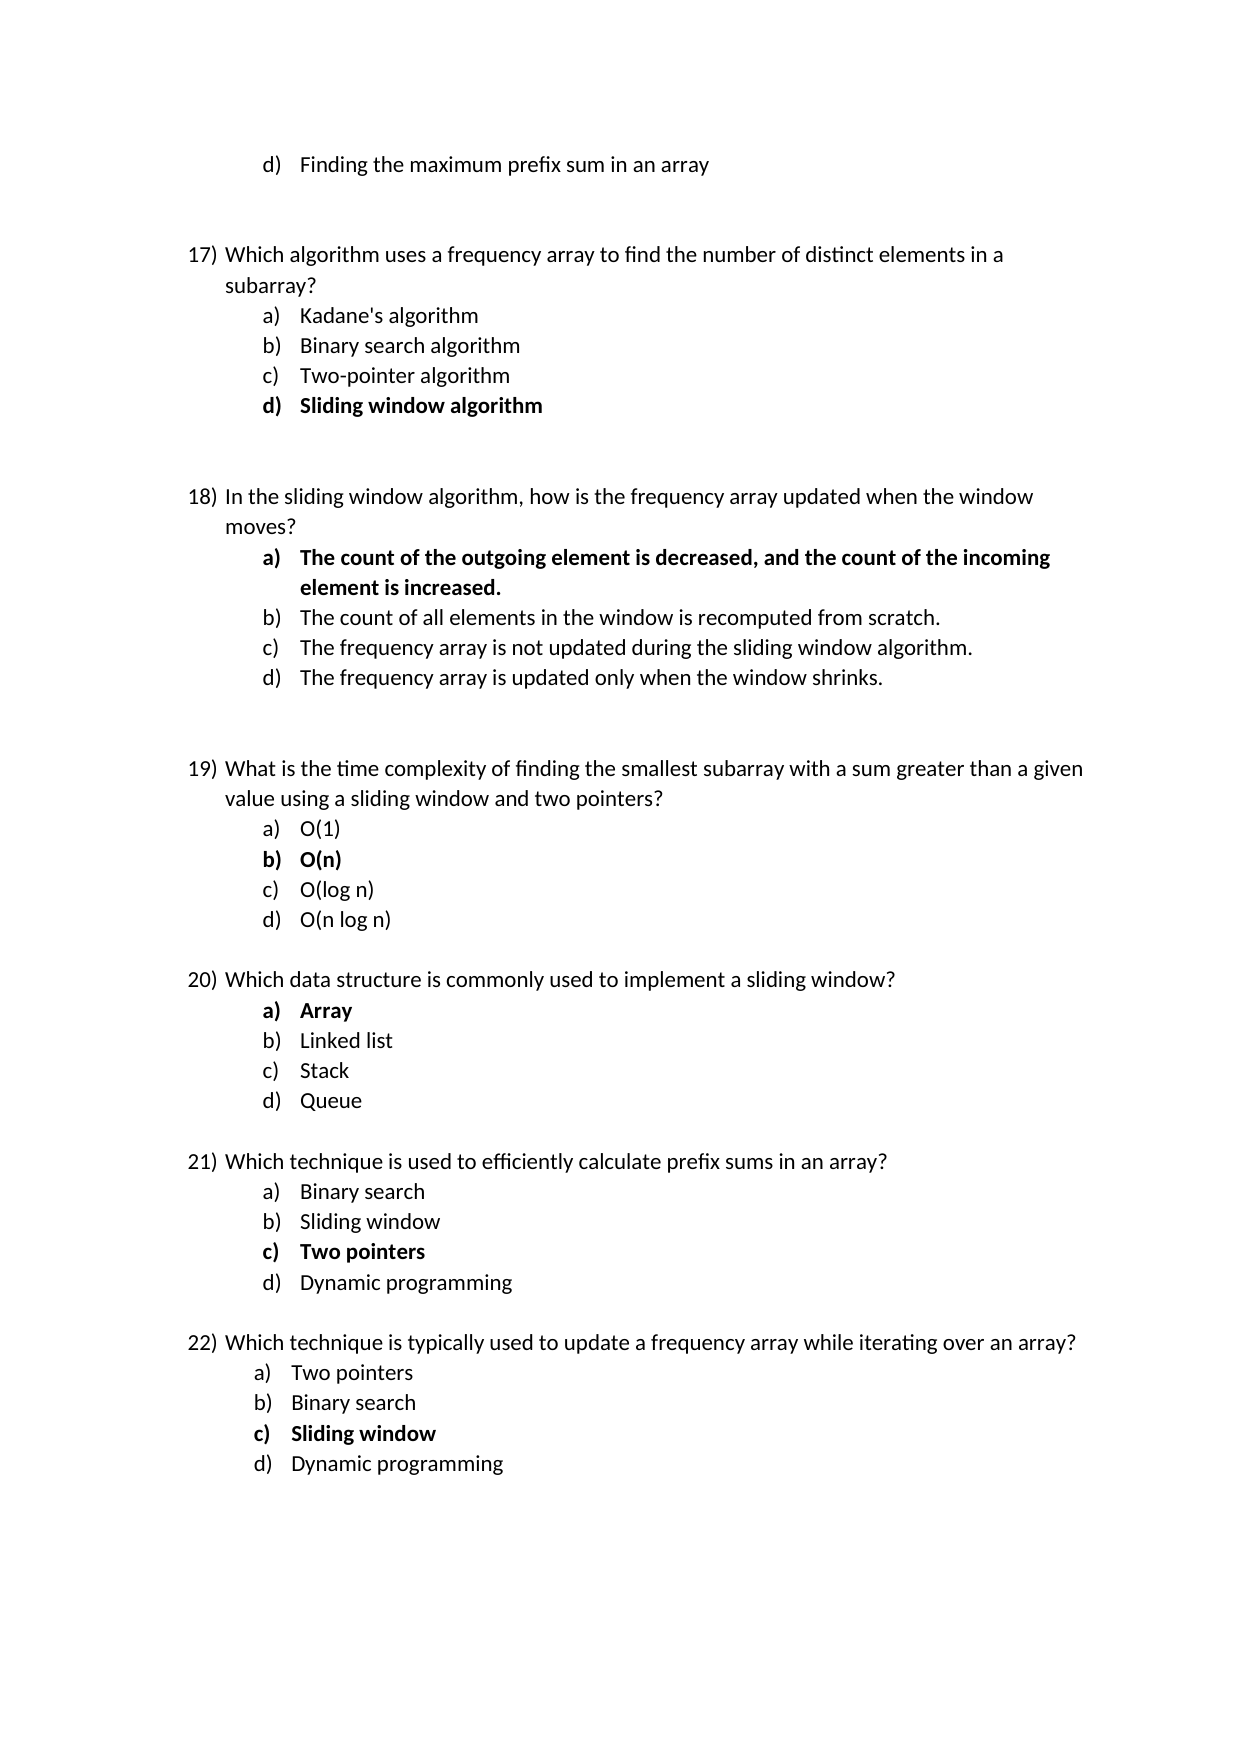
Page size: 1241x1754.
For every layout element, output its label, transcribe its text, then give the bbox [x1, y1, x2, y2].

list Sliding window [262, 1207, 1090, 1235]
list Queue [262, 1086, 1090, 1114]
list The count of all elements in the window is recomputed from scratch. [262, 603, 1090, 631]
list Which algorithm uses a frequency array to find the number of distinct elements in a subarray? [187, 241, 1090, 299]
list Kadane's algorithm [262, 301, 1090, 329]
list Array [262, 996, 1090, 1024]
list Stack [262, 1056, 1090, 1084]
list In the sliding window algorithm, how is the frequency array updated when the window moves? [187, 482, 1090, 541]
list Binary search [262, 1177, 1090, 1205]
list Two pointers [253, 1358, 1090, 1386]
list Dynamic programming [253, 1449, 1090, 1477]
list Sliding window [253, 1419, 1090, 1447]
list Two pointers [262, 1237, 1090, 1266]
list Sliding window algorithm [262, 392, 1090, 420]
list The frequency array is updated only when the window shrinks. [262, 663, 1090, 692]
list Finding the maximum prefix sum in an array [262, 150, 1090, 178]
list Binary search algorithm [262, 331, 1090, 359]
list O(n log n) [262, 905, 1090, 933]
list The count of the outgoing element is decreased, and the count of the incoming element is increased. [262, 543, 1090, 601]
list The frequency array is not updated during the sliding window algorithm. [262, 633, 1090, 661]
list Which technique is used to efficiently calculate prefix sums in an array? [187, 1147, 1090, 1175]
list Dynamic programming [262, 1268, 1090, 1296]
list O(log n) [262, 875, 1090, 903]
list O(1) [262, 814, 1090, 843]
list What is the time complexity of finding the smallest subarray with a sum greater than a given value using a sliding window and two pointers? [187, 754, 1090, 812]
list Binary search [253, 1388, 1090, 1417]
list Which technique is typically used to update a frequency array while iterating over an array? [187, 1328, 1090, 1356]
list Linked list [262, 1026, 1090, 1054]
list Which data structure is commonly used to implement a sliding window? [187, 966, 1090, 994]
list Two-pointer algorithm [262, 361, 1090, 389]
list O(n) [262, 845, 1090, 873]
